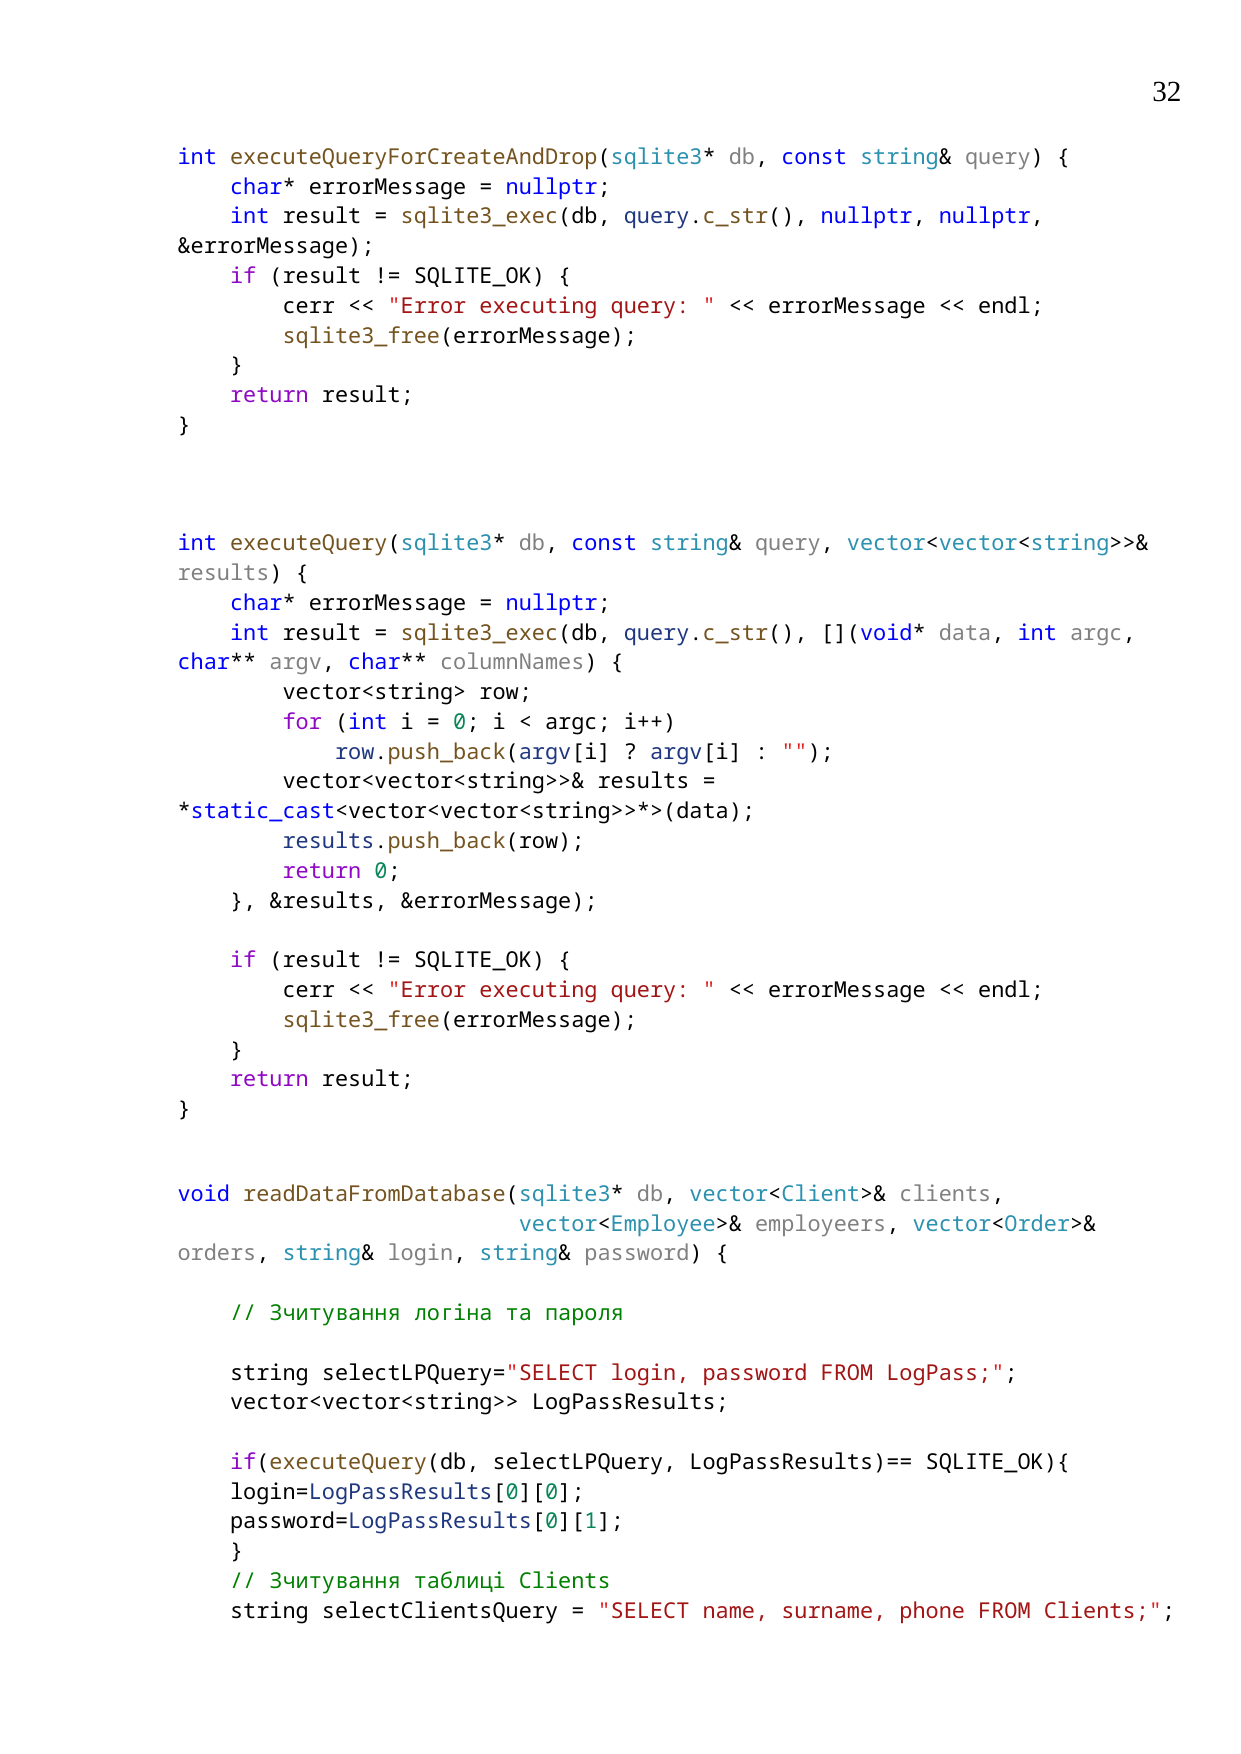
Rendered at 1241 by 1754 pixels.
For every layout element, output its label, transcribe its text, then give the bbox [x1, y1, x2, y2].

text if(executeQuery(db, selectLPQuery, LogPassResults)== SQLITE_OK){ [177, 1446, 1181, 1476]
text return result; [177, 1063, 1181, 1093]
text int executeQuery(sqlite3* db, const string& query, vector<vector<string>>& results) { [177, 527, 1181, 587]
text if (result != SQLITE_OK) { [177, 260, 1181, 290]
text vector<vector<string>>& results = *static_cast<vector<vector<string>>*>(data); [177, 766, 1181, 825]
text vector<string> row; [177, 676, 1181, 706]
text void readDataFromDatabase(sqlite3* db, vector<Client>& clients, [177, 1178, 1181, 1208]
text } [177, 349, 1181, 379]
text // Зчитування логіна та пароля [177, 1297, 1181, 1327]
text int executeQueryForCreateAndDrop(sqlite3* db, const string& query) { [177, 141, 1181, 171]
text if (result != SQLITE_OK) { [177, 944, 1181, 974]
text } [177, 1093, 1181, 1123]
text string selectLPQuery="SELECT login, password FROM LogPass;"; [177, 1357, 1181, 1386]
text vector<Employee>& employeers, vector<Order>& orders, string& login, string& password) { [177, 1208, 1181, 1267]
text cerr << "Error executing query: " << errorMessage << endl; [177, 290, 1181, 320]
text } [177, 409, 1181, 439]
text int result = sqlite3_exec(db, query.c_str(), [](void* data, int argc, char** argv, char** columnNames) { [177, 617, 1181, 676]
text results.push_back(row); [177, 825, 1181, 855]
text sqlite3_free(errorMessage); [177, 320, 1181, 349]
text // Зчитування таблиці Clients [177, 1565, 1181, 1595]
text char* errorMessage = nullptr; [177, 587, 1181, 617]
text login=LogPassResults[0][0]; [177, 1476, 1181, 1506]
text password=LogPassResults[0][1]; [177, 1506, 1181, 1535]
text return 0; [177, 855, 1181, 885]
text cerr << "Error executing query: " << errorMessage << endl; [177, 974, 1181, 1004]
text return result; [177, 379, 1181, 409]
text }, &results, &errorMessage); [177, 885, 1181, 914]
text int result = sqlite3_exec(db, query.c_str(), nullptr, nullptr, &errorMessage); [177, 201, 1181, 260]
text } [177, 1034, 1181, 1063]
text char* errorMessage = nullptr; [177, 171, 1181, 201]
text string selectClientsQuery = "SELECT name, surname, phone FROM Clients;"; [177, 1595, 1181, 1625]
text row.push_back(argv[i] ? argv[i] : ""); [177, 736, 1181, 766]
text vector<vector<string>> LogPassResults; [177, 1386, 1181, 1416]
text sqlite3_free(errorMessage); [177, 1004, 1181, 1034]
text for (int i = 0; i < argc; i++) [177, 706, 1181, 736]
text } [177, 1535, 1181, 1565]
